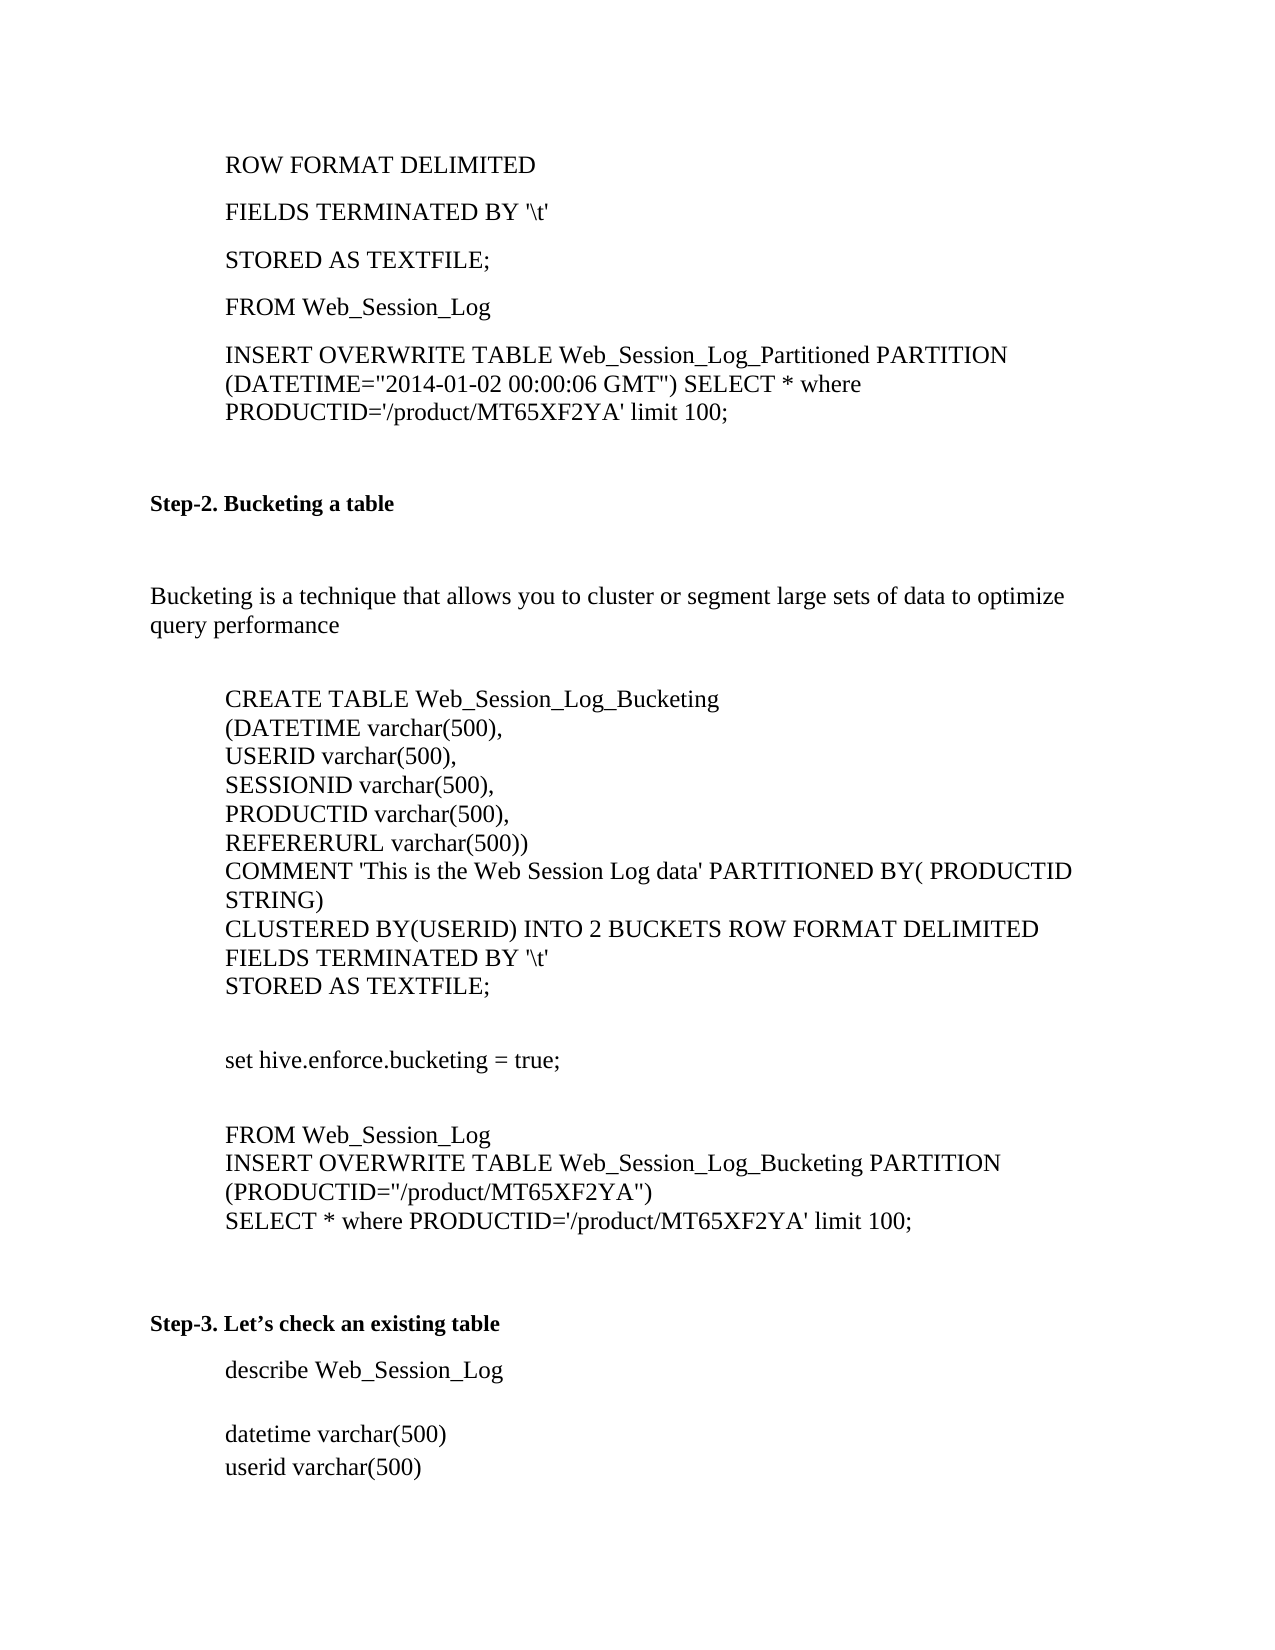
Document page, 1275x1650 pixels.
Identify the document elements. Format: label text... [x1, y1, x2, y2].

subtitle Step-2. Bucketing a table [150, 490, 1125, 517]
subtitle CLUSTERED BY(USERID) INTO 2 BUCKETS ROW FORMAT DELIMITED [225, 914, 1125, 943]
text datetime varchar(500) [225, 1419, 1125, 1447]
subtitle set hive.enforce.bucketing = true; [225, 1046, 1125, 1074]
subtitle Bucketing is a technique that allows you to cluster or segment large sets of data to optimize query performance [150, 581, 1125, 638]
subtitle ROW FORMAT DELIMITED [225, 150, 1125, 179]
text describe Web_Session_Log [225, 1355, 1125, 1384]
subtitle STORED AS TEXTFILE; [225, 971, 1125, 1000]
subtitle FIELDS TERMINATED BY '\t' [225, 197, 1125, 226]
subtitle INSERT OVERWRITE TABLE Web_Session_Log_Partitioned PARTITION (DATETIME="2014-01-02 00:00:06 GMT") SELECT * where PRODUCTID='/product/MT65XF2YA' limit 100; [225, 340, 1125, 426]
subtitle SELECT * where PRODUCTID='/product/MT65XF2YA' limit 100; [225, 1206, 1125, 1235]
subtitle FROM Web_Session_Log [150, 292, 1125, 321]
text userid varchar(500) [225, 1452, 1125, 1480]
subtitle FIELDS TERMINATED BY '\t' [225, 943, 1125, 971]
subtitle SESSIONID varchar(500), [225, 770, 1125, 799]
subtitle COMMENT 'This is the Web Session Log data' PARTITIONED BY( PRODUCTID STRING) [225, 856, 1125, 914]
subtitle (DATETIME varchar(500), [225, 713, 1125, 741]
subtitle Step-3. Let’s check an existing table [150, 1310, 1125, 1337]
subtitle STORED AS TEXTFILE; [225, 245, 1125, 274]
subtitle REFERERURL varchar(500)) [225, 828, 1125, 856]
subtitle PRODUCTID varchar(500), [225, 799, 1125, 828]
subtitle CREATE TABLE Web_Session_Log_Bucketing [225, 684, 1125, 713]
subtitle USERID varchar(500), [225, 741, 1125, 770]
subtitle FROM Web_Session_Log [150, 1120, 1125, 1148]
subtitle INSERT OVERWRITE TABLE Web_Session_Log_Bucketing PARTITION (PRODUCTID="/product/MT65XF2YA") [225, 1148, 1125, 1206]
